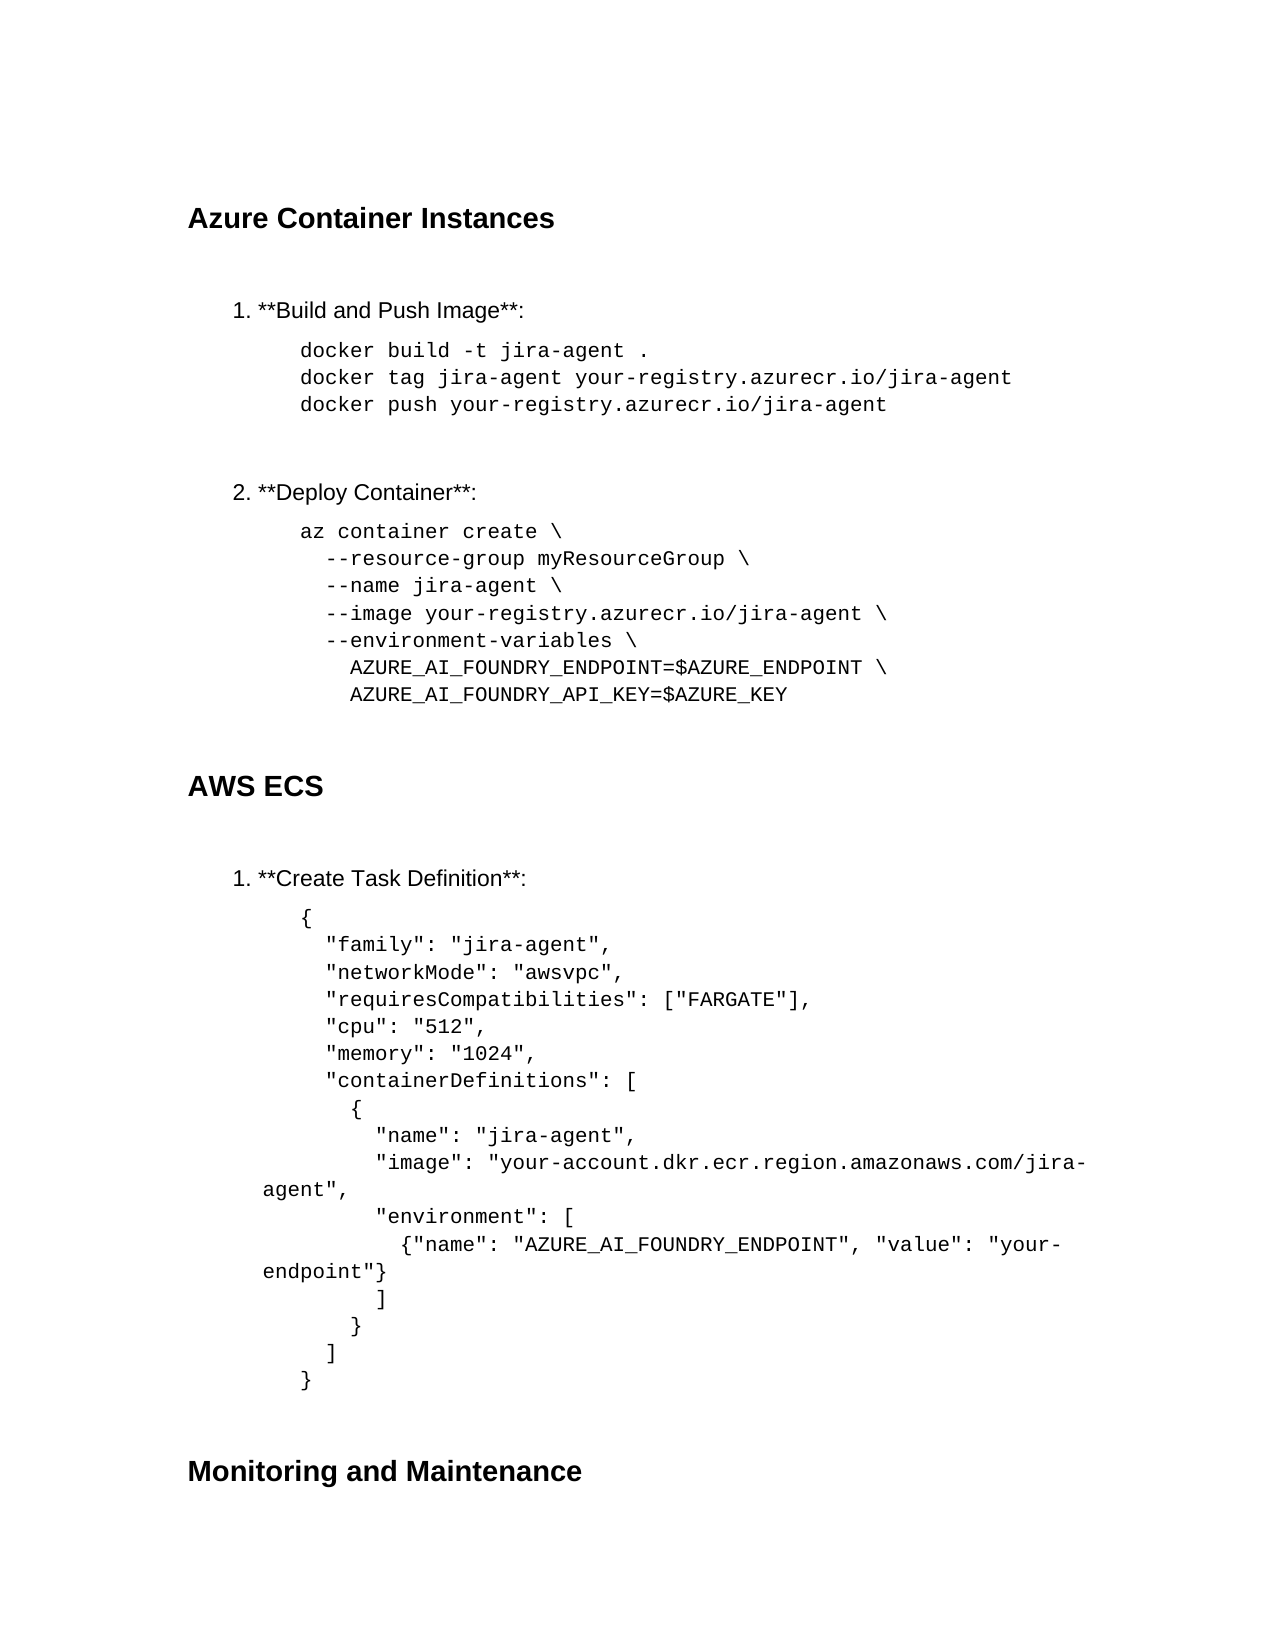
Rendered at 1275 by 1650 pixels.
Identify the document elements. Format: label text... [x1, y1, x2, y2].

text Azure Container Instances [187, 201, 1087, 234]
text Monitoring and Maintenance [187, 1454, 1087, 1487]
text az container create \ --resource-group myResourceGroup \ --name jira-agent \ --image your-registry.azurecr.io/jira-agent \ --environment-variables \ AZURE_AI_FOUNDRY_ENDPOINT=$AZURE_ENDPOINT \ AZURE_AI_FOUNDRY_API_KEY=$AZURE_KEY [262, 521, 1087, 708]
text docker build -t jira-agent . docker tag jira-agent your-registry.azurecr.io/jira-agent docker push your-registry.azurecr.io/jira-agent [262, 339, 1087, 418]
text 1. **Create Task Definition**: [232, 864, 1087, 891]
text AWS ECS [187, 769, 1087, 802]
text { "family": "jira-agent", "networkMode": "awsvpc", "requiresCompatibilities": ["FARGATE"], "cpu": "512", "memory": "1024", "containerDefinitions": [ { "name": "jira-agent", "image": "your-account.dkr.ecr.region.amazonaws.com/jira-agent", "environment": [ {"name": "AZURE_AI_FOUNDRY_ENDPOINT", "value": "your-endpoint"} ] } ] } [262, 907, 1087, 1393]
text 2. **Deploy Container**: [232, 478, 1087, 505]
text 1. **Build and Push Image**: [232, 297, 1087, 323]
